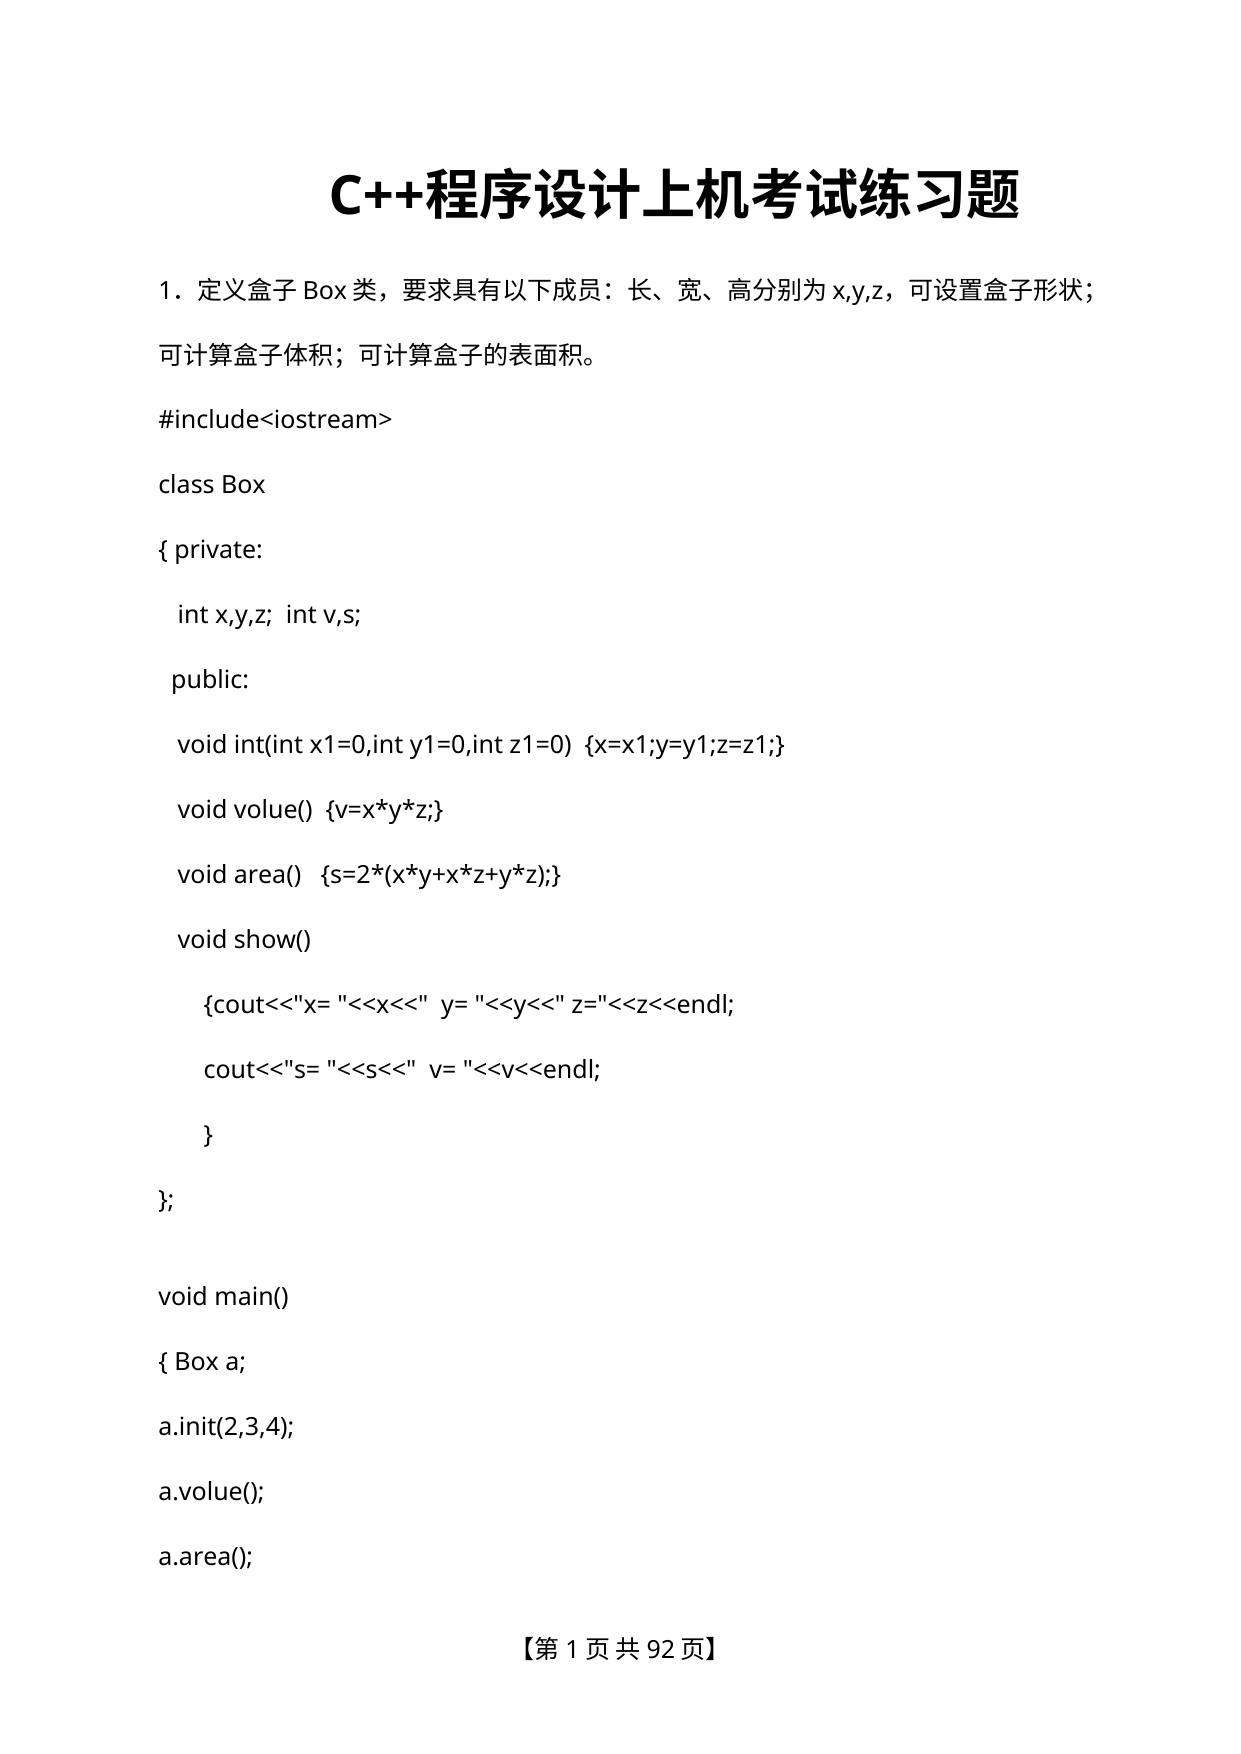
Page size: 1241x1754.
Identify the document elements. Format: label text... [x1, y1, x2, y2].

text int x,y,z; int v,s; [158, 581, 1122, 646]
text void show() [158, 906, 1122, 971]
text public: [158, 646, 1122, 711]
text a.init(2,3,4); [158, 1393, 1122, 1458]
text a.area(); [158, 1523, 1122, 1588]
text { Box a; [158, 1328, 1122, 1393]
text cout<<"s= "<<s<<" v= "<<v<<endl; [158, 1036, 1122, 1101]
text a.volue(); [158, 1458, 1122, 1523]
text class Box [158, 451, 1122, 516]
text void int(int x1=0,int y1=0,int z1=0) {x=x1;y=y1;z=z1;} [158, 711, 1122, 776]
text 1．定义盒子Box类，要求具有以下成员：长、宽、高分别为x,y,z，可设置盒子形状；可计算盒子体积；可计算盒子的表面积。 [158, 256, 1122, 386]
text void main() [158, 1263, 1122, 1328]
text {cout<<"x= "<<x<<" y= "<<y<<" z="<<z<<endl; [158, 971, 1122, 1036]
text void area() {s=2*(x*y+x*z+y*z);} [158, 841, 1122, 906]
text void volue() {v=x*y*z;} [158, 776, 1122, 841]
text C++程序设计上机考试练习题 [118, 142, 1122, 240]
text }; [158, 1166, 1122, 1231]
text #include<iostream> [158, 386, 1122, 451]
text } [158, 1101, 1122, 1166]
text { private: [158, 516, 1122, 581]
